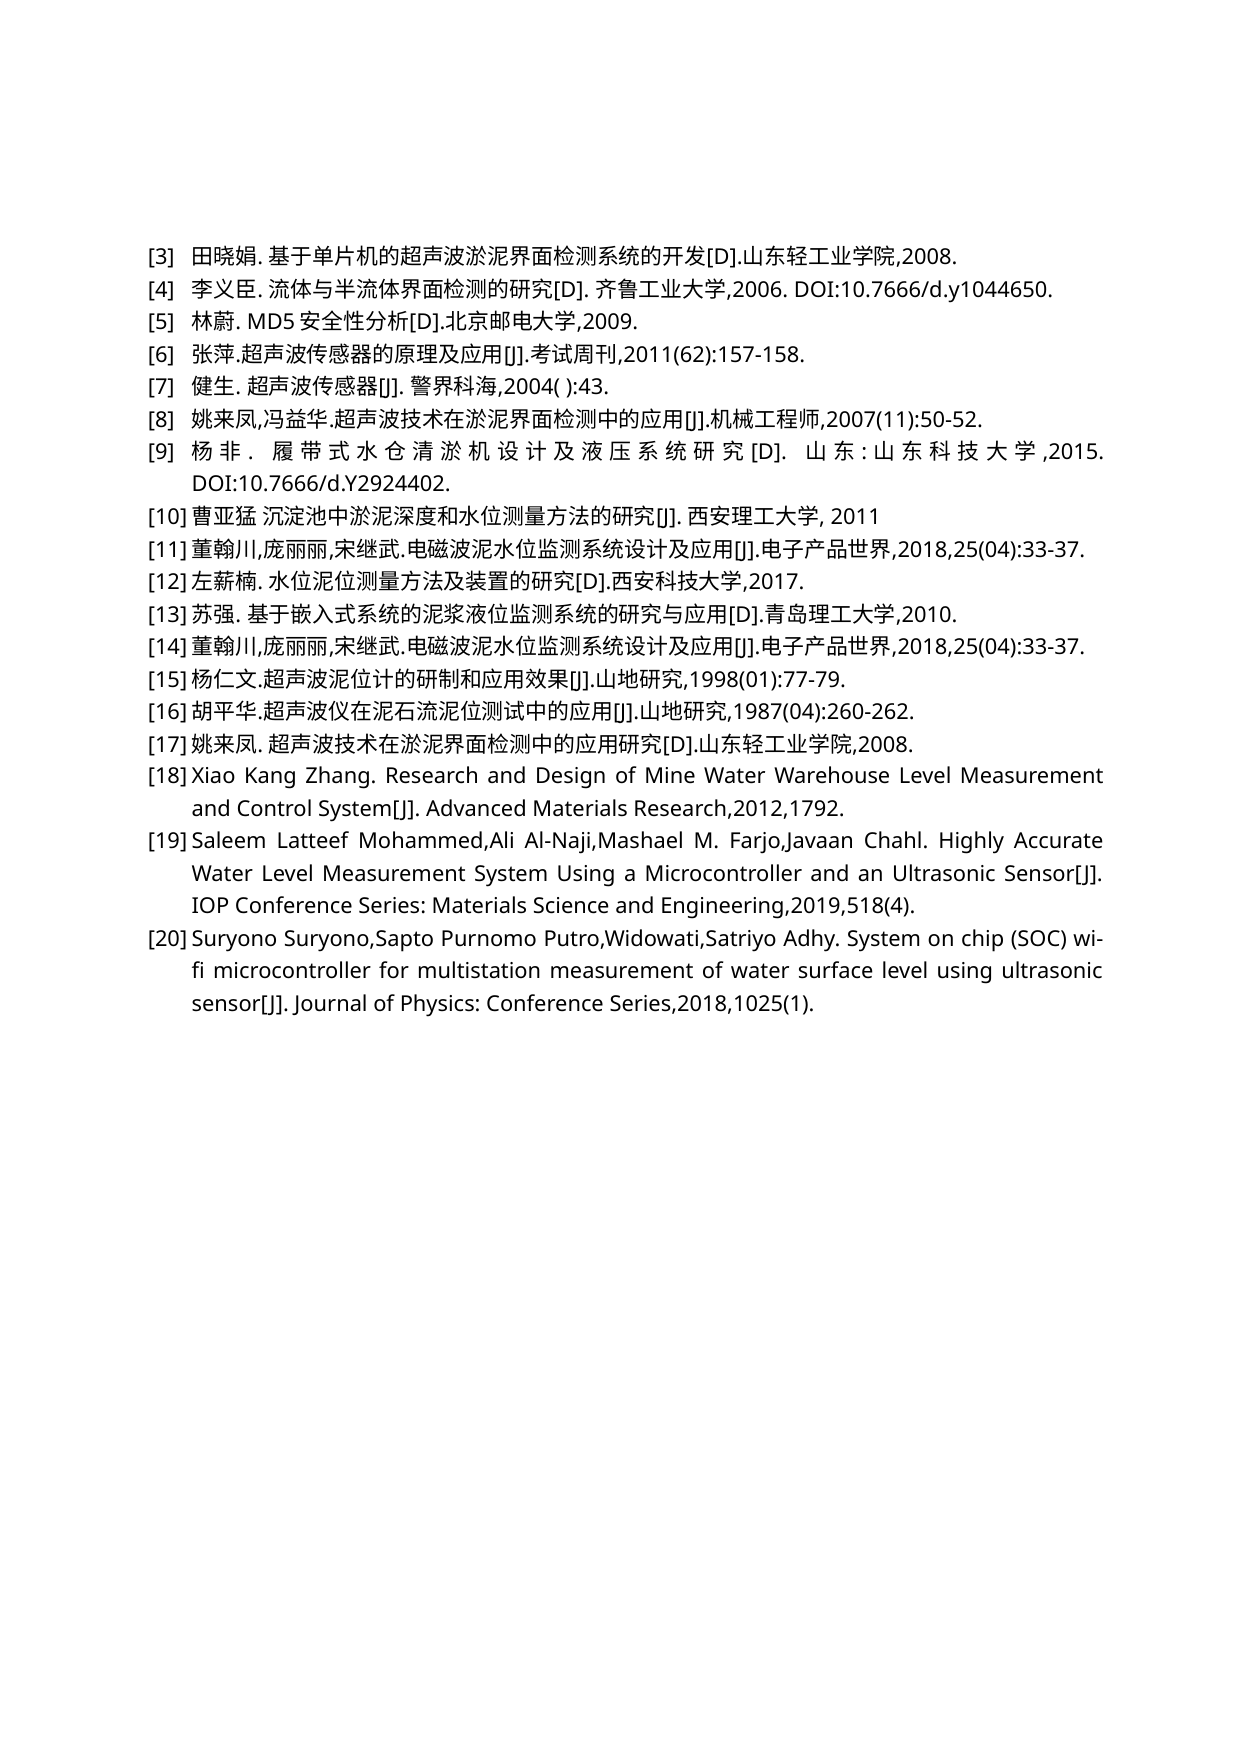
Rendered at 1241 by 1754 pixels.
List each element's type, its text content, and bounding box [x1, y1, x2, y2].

list 姚来凤. 超声波技术在淤泥界面检测中的应用研究[D].山东轻工业学院,2008. [148, 726, 1104, 759]
list 健生. 超声波传感器[J]. 警界科海,2004( ):43. [148, 369, 1104, 401]
list 张萍.超声波传感器的原理及应用[J].考试周刊,2011(62):157-158. [148, 336, 1104, 369]
list 李义臣. 流体与半流体界面检测的研究[D]. 齐鲁工业大学,2006. DOI:10.7666/d.y1044650. [148, 271, 1104, 304]
list 杨非. 履带式水仓清淤机设计及液压系统研究[D]. 山东:山东科技大学,2015. DOI:10.7666/d.Y2924402. [148, 434, 1104, 499]
list 董翰川,庞丽丽,宋继武.电磁波泥水位监测系统设计及应用[J].电子产品世界,2018,25(04):33-37. [148, 629, 1104, 661]
list 姚来凤,冯益华.超声波技术在淤泥界面检测中的应用[J].机械工程师,2007(11):50-52. [148, 401, 1104, 434]
list 杨仁文.超声波泥位计的研制和应用效果[J].山地研究,1998(01):77-79. [148, 661, 1104, 694]
list 苏强. 基于嵌入式系统的泥浆液位监测系统的研究与应用[D].青岛理工大学,2010. [148, 596, 1104, 629]
list 曹亚猛 沉淀池中淤泥深度和水位测量方法的研究[J]. 西安理工大学, 2011 [148, 499, 1104, 531]
list Suryono Suryono,Sapto Purnomo Putro,Widowati,Satriyo Adhy. System on chip (SOC) wi-fi microcontroller for multistation measurement of water surface level using ultrasonic sensor[J]. Journal of Physics: Conference Series,2018,1025(1). [148, 921, 1104, 1019]
list Saleem Latteef Mohammed,Ali Al-Naji,Mashael M. Farjo,Javaan Chahl. Highly Accurate Water Level Measurement System Using a Microcontroller and an Ultrasonic Sensor[J]. IOP Conference Series: Materials Science and Engineering,2019,518(4). [148, 824, 1104, 921]
list 田晓娟. 基于单片机的超声波淤泥界面检测系统的开发[D].山东轻工业学院,2008. [148, 239, 1104, 271]
list 林蔚. MD5安全性分析[D].北京邮电大学,2009. [148, 304, 1104, 336]
list 左薪楠. 水位泥位测量方法及装置的研究[D].西安科技大学,2017. [148, 564, 1104, 596]
list Xiao Kang Zhang. Research and Design of Mine Water Warehouse Level Measurement and Control System[J]. Advanced Materials Research,2012,1792. [148, 759, 1104, 824]
list 董翰川,庞丽丽,宋继武.电磁波泥水位监测系统设计及应用[J].电子产品世界,2018,25(04):33-37. [148, 531, 1104, 564]
list 胡平华.超声波仪在泥石流泥位测试中的应用[J].山地研究,1987(04):260-262. [148, 694, 1104, 726]
